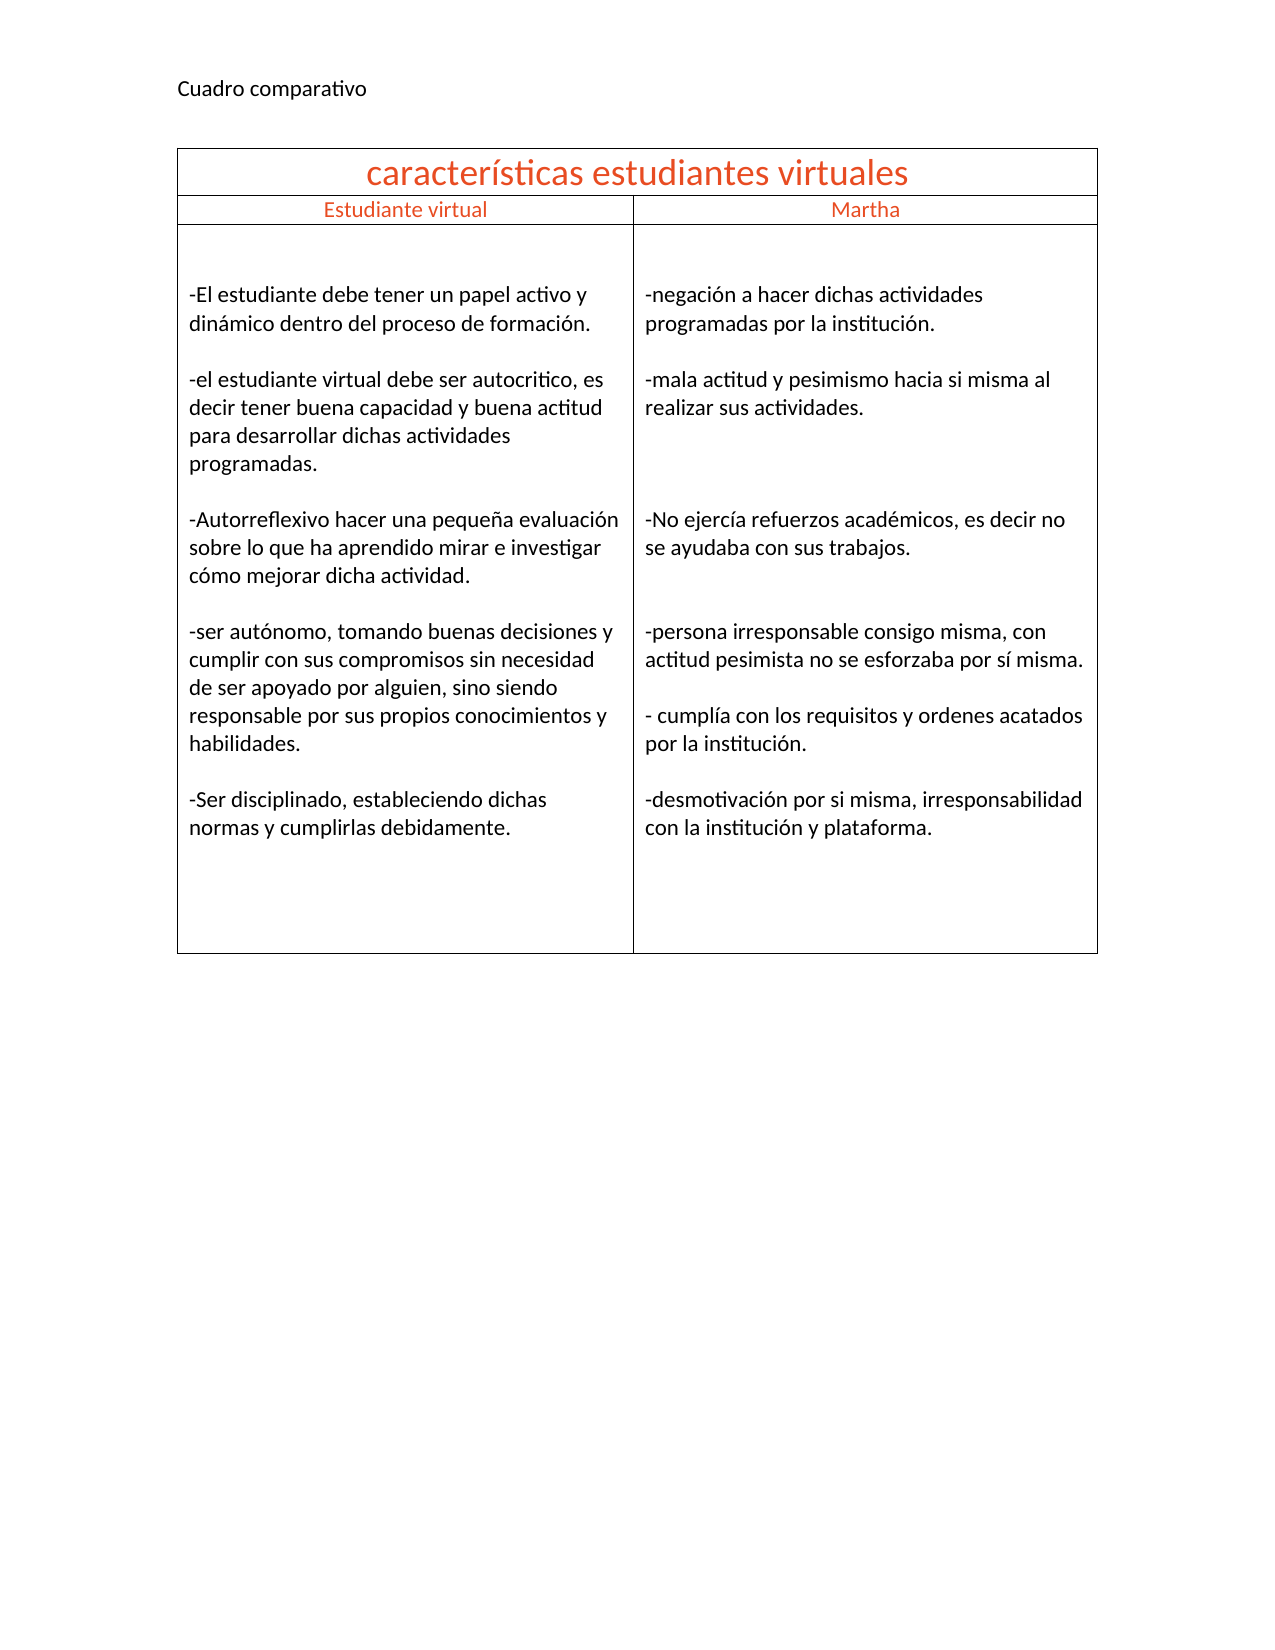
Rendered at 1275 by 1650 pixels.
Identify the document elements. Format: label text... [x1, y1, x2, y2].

table_cell -El estudiante debe tener un papel activo y dinámico dentro del proceso de formación. -el estudiante virtual debe ser autocritico, es decir tener buena capacidad y buena actitud para desarrollar dichas actividades programadas. -Autorreflexivo hacer una pequeña evaluación sobre lo que ha aprendido mirar e investigar cómo mejorar dicha actividad. -ser autónomo, tomando buenas decisiones y cumplir con sus compromisos sin necesidad de ser apoyado por alguien, sino siendo responsable por sus propios conocimientos y habilidades. -Ser disciplinado, estableciendo dichas normas y cumplirlas debidamente. [178, 225, 633, 953]
table_cell Martha [634, 196, 1097, 223]
table_cell Estudiante virtual [178, 196, 633, 223]
table_header características estudiantes virtuales [178, 149, 1097, 194]
table_cell -negación a hacer dichas actividades programadas por la institución. -mala actitud y pesimismo hacia si misma al realizar sus actividades. -No ejercía refuerzos académicos, es decir no se ayudaba con sus trabajos. -persona irresponsable consigo misma, con actitud pesimista no se esforzaba por sí misma. - cumplía con los requisitos y ordenes acatados por la institución. -desmotivación por si misma, irresponsabilidad con la institución y plataforma. [634, 225, 1097, 953]
